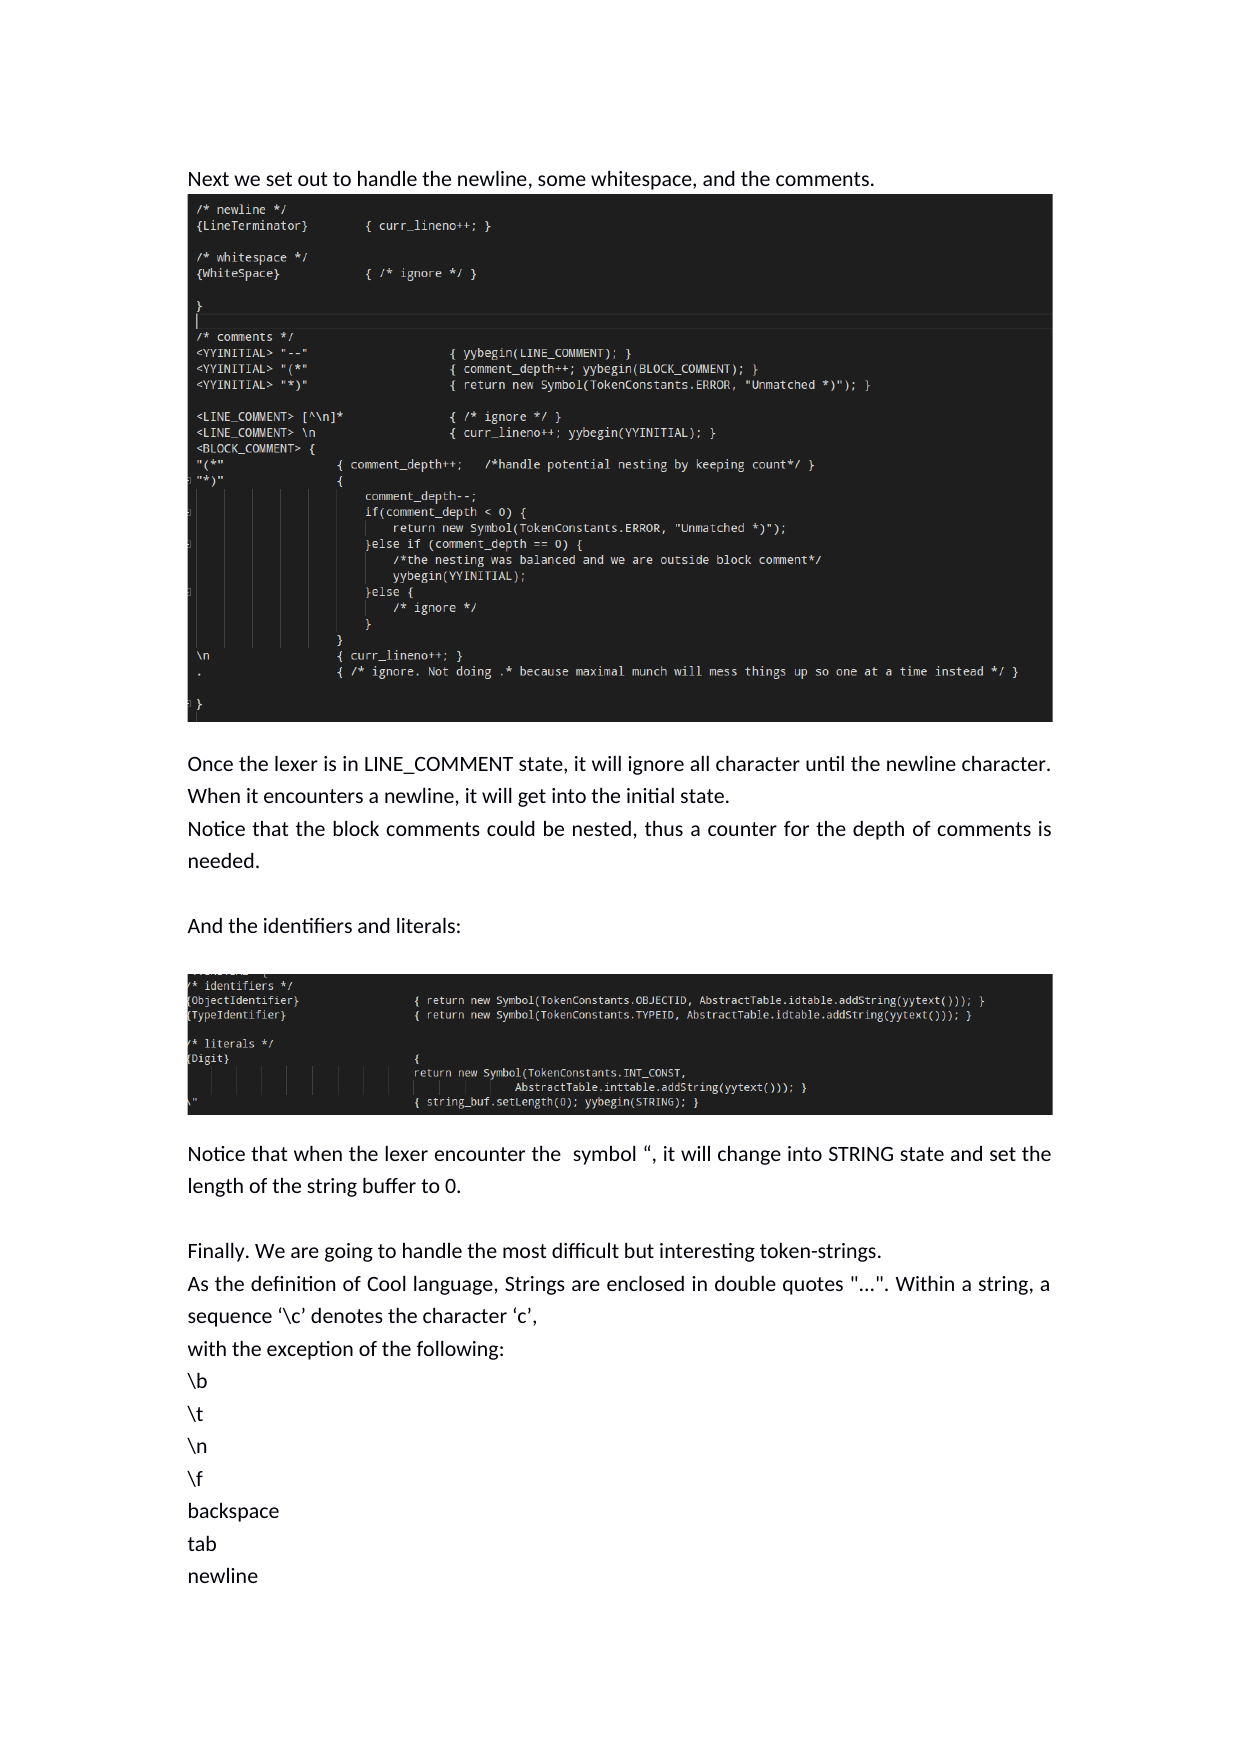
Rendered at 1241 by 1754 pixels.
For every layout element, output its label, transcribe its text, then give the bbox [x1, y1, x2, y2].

list \b [187, 1364, 1053, 1397]
list \n [187, 1429, 1053, 1462]
list newline [187, 1559, 1053, 1592]
list Next we set out to handle the newline, some whitespace, and the comments. [187, 162, 1053, 194]
list Notice that when the lexer encounter the symbol “, it will change into STRING state and set the length of the string buffer to 0. [187, 1115, 1053, 1202]
picture [187, 974, 1053, 1115]
list with the exception of the following: [187, 1332, 1053, 1364]
list \f [187, 1462, 1053, 1494]
list Notice that the block comments could be nested, thus a counter for the depth of comments is needed. [187, 812, 1053, 877]
list And the identifiers and literals: [187, 909, 1053, 942]
picture [187, 194, 1053, 722]
list tab [187, 1527, 1053, 1559]
list backspace [187, 1494, 1053, 1527]
list As the definition of Cool language, Strings are enclosed in double quotes "...". Within a string, a sequence ‘\c’ denotes the character ‘c’, [187, 1267, 1053, 1332]
list Once the lexer is in LINE_COMMENT state, it will ignore all character until the newline character. When it encounters a newline, it will get into the initial state. [187, 722, 1053, 812]
list Finally. We are going to handle the most difficult but interesting token-strings. [187, 1234, 1053, 1267]
list \t [187, 1397, 1053, 1429]
